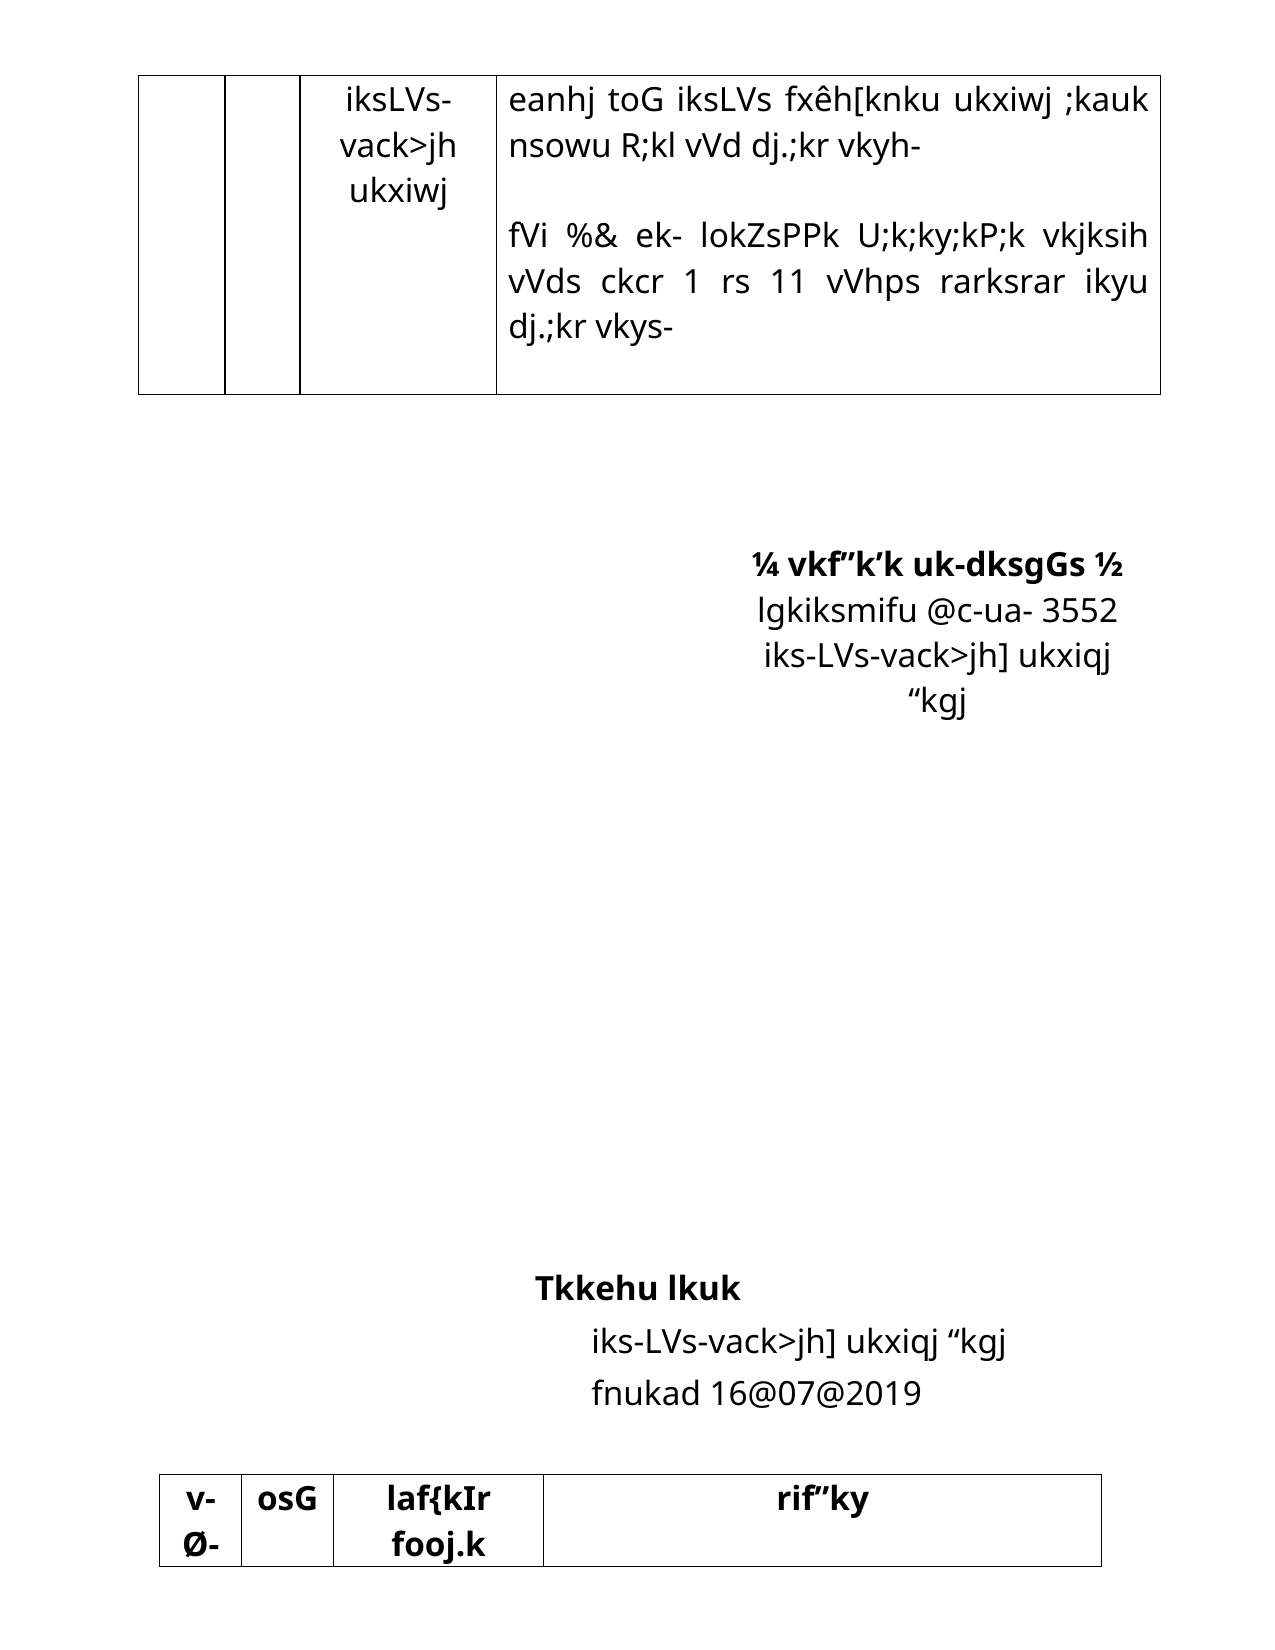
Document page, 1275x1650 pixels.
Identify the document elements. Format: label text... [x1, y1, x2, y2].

table_cell [226, 76, 299, 394]
table_header rif”ky [544, 1475, 1101, 1566]
text lgkiksmifu @c-ua- 3552 [750, 586, 1125, 632]
text fnukad 16@07@2019 [150, 1369, 1125, 1415]
text iks-LVs-vack>jh] ukxiqj “kgj [750, 632, 1125, 723]
text Tkkehu lkuk [150, 1265, 1125, 1311]
table_header laf{kIr fooj.k [334, 1475, 543, 1566]
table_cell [497, 76, 1160, 394]
table_header v-Ø- [160, 1475, 241, 1566]
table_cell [301, 76, 496, 394]
text iks-LVs-vack>jh] ukxiqj “kgj [150, 1317, 1125, 1363]
table_header osG [242, 1475, 333, 1566]
text ¼ vkf”k’k uk-dksgGs ½ [750, 541, 1125, 586]
table_cell [139, 76, 224, 394]
